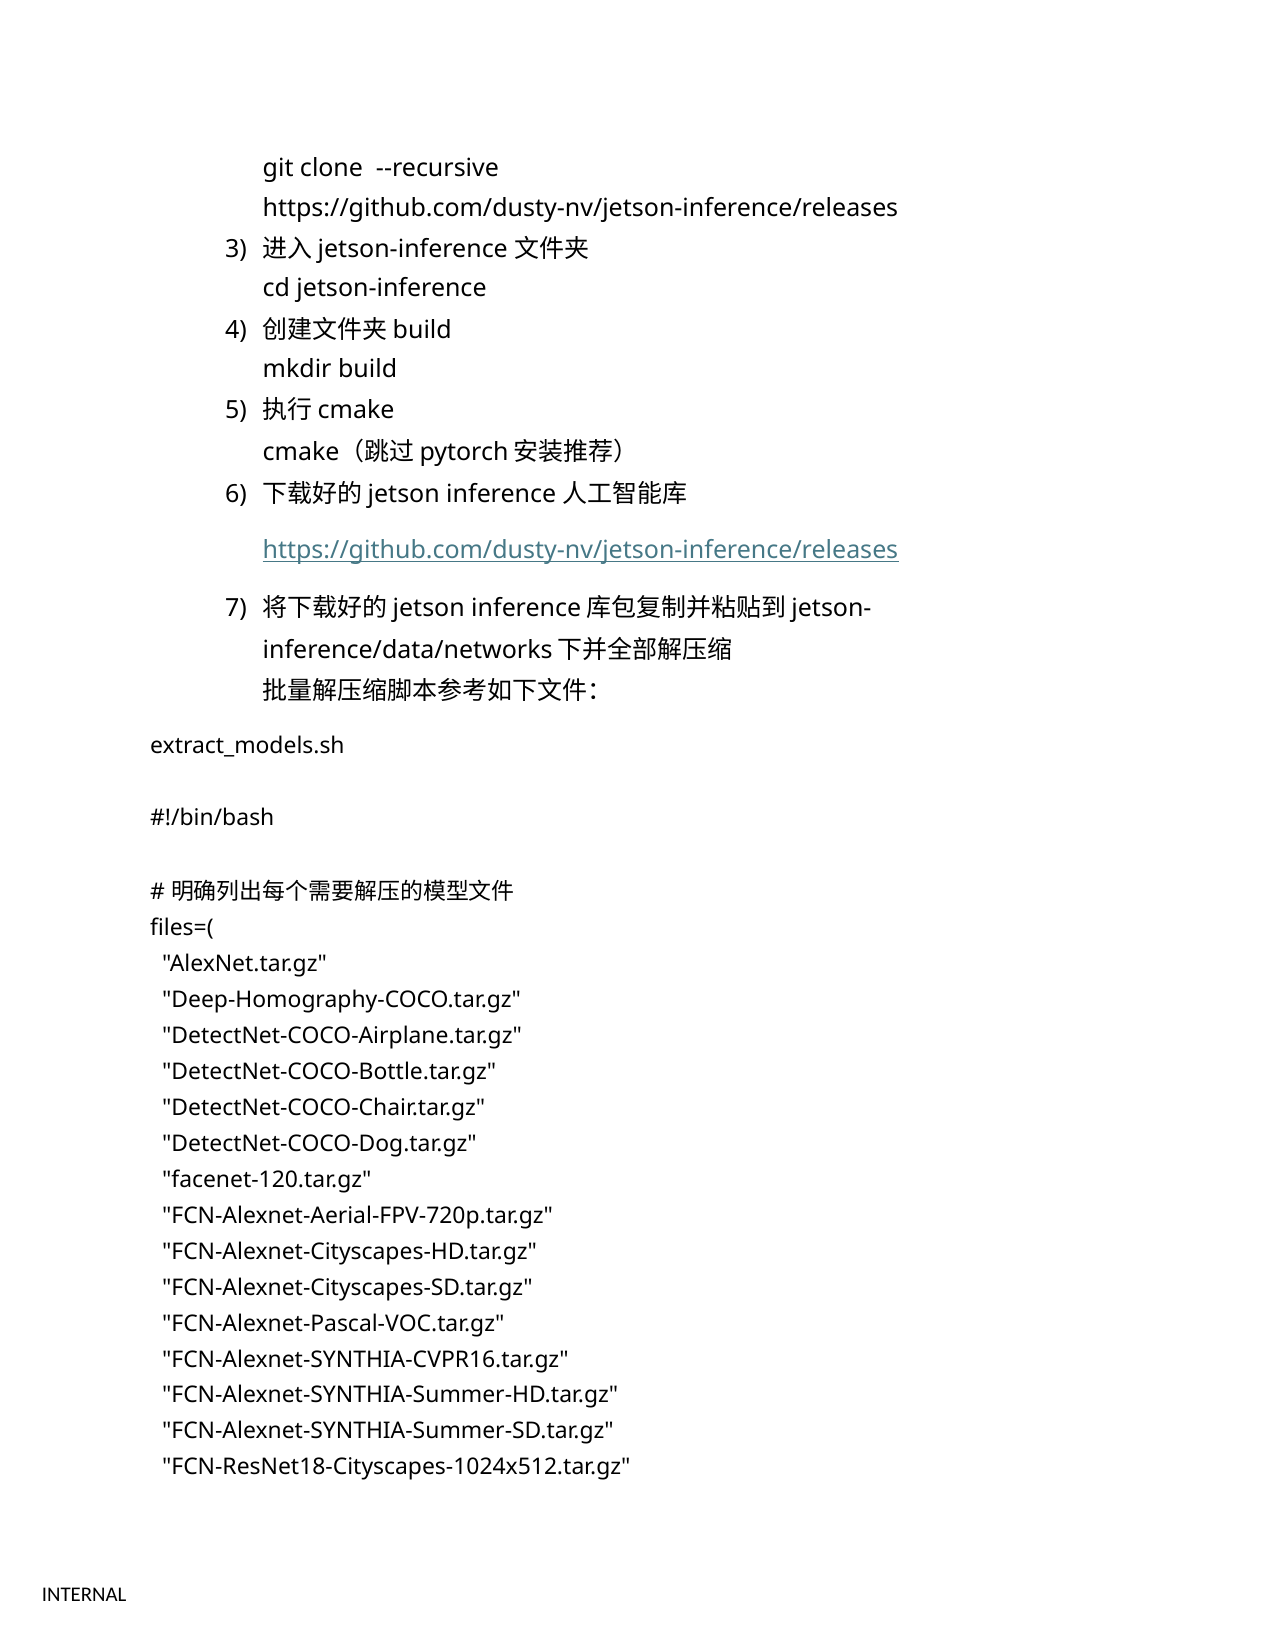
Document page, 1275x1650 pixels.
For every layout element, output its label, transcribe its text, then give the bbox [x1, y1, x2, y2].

text "FCN-Alexnet-SYNTHIA-Summer-SD.tar.gz" [150, 1414, 1125, 1446]
text "facenet-120.tar.gz" [150, 1163, 1125, 1194]
text "FCN-Alexnet-Pascal-VOC.tar.gz" [150, 1307, 1125, 1338]
text "FCN-Alexnet-Cityscapes-HD.tar.gz" [150, 1235, 1125, 1266]
text files=( [150, 911, 1125, 942]
text "FCN-Alexnet-Cityscapes-SD.tar.gz" [150, 1271, 1125, 1302]
text "DetectNet-COCO-Bottle.tar.gz" [150, 1055, 1125, 1086]
list 创建文件夹build [225, 309, 1125, 345]
text "FCN-ResNet18-Cityscapes-1024x512.tar.gz" [150, 1450, 1125, 1482]
list 将下载好的jetson inference库包复制并粘贴到jetson- inference/data/networks下并全部解压缩 [225, 587, 1125, 665]
text "DetectNet-COCO-Chair.tar.gz" [150, 1091, 1125, 1122]
text https://github.com/dusty-nv/jetson-inference/releases [187, 532, 1125, 566]
list 下载好的jetson inference 人工智能库 [225, 473, 1125, 509]
list mkdir build [262, 351, 1125, 385]
text "Deep-Homography-COCO.tar.gz" [150, 983, 1125, 1014]
list cd jetson-inference [262, 270, 1125, 304]
list cmake（跳过pytorch安装推荐） [262, 432, 1125, 468]
list 进入jetson-inference 文件夹 [225, 228, 1125, 264]
text "DetectNet-COCO-Airplane.tar.gz" [150, 1019, 1125, 1050]
text "AlexNet.tar.gz" [150, 947, 1125, 978]
list 执行cmake [225, 390, 1125, 426]
list 批量解压缩脚本参考如下文件： [262, 671, 1125, 707]
text #!/bin/bash [150, 801, 1125, 832]
text "FCN-Alexnet-Aerial-FPV-720p.tar.gz" [150, 1199, 1125, 1230]
list git clone --recursive https://github.com/dusty-nv/jetson-inference/releases [262, 150, 1125, 223]
text "FCN-Alexnet-SYNTHIA-CVPR16.tar.gz" [150, 1342, 1125, 1374]
text "DetectNet-COCO-Dog.tar.gz" [150, 1127, 1125, 1158]
text # 明确列出每个需要解压的模型文件 [150, 873, 1125, 906]
text "FCN-Alexnet-SYNTHIA-Summer-HD.tar.gz" [150, 1378, 1125, 1410]
text extract_models.sh [150, 729, 1125, 760]
